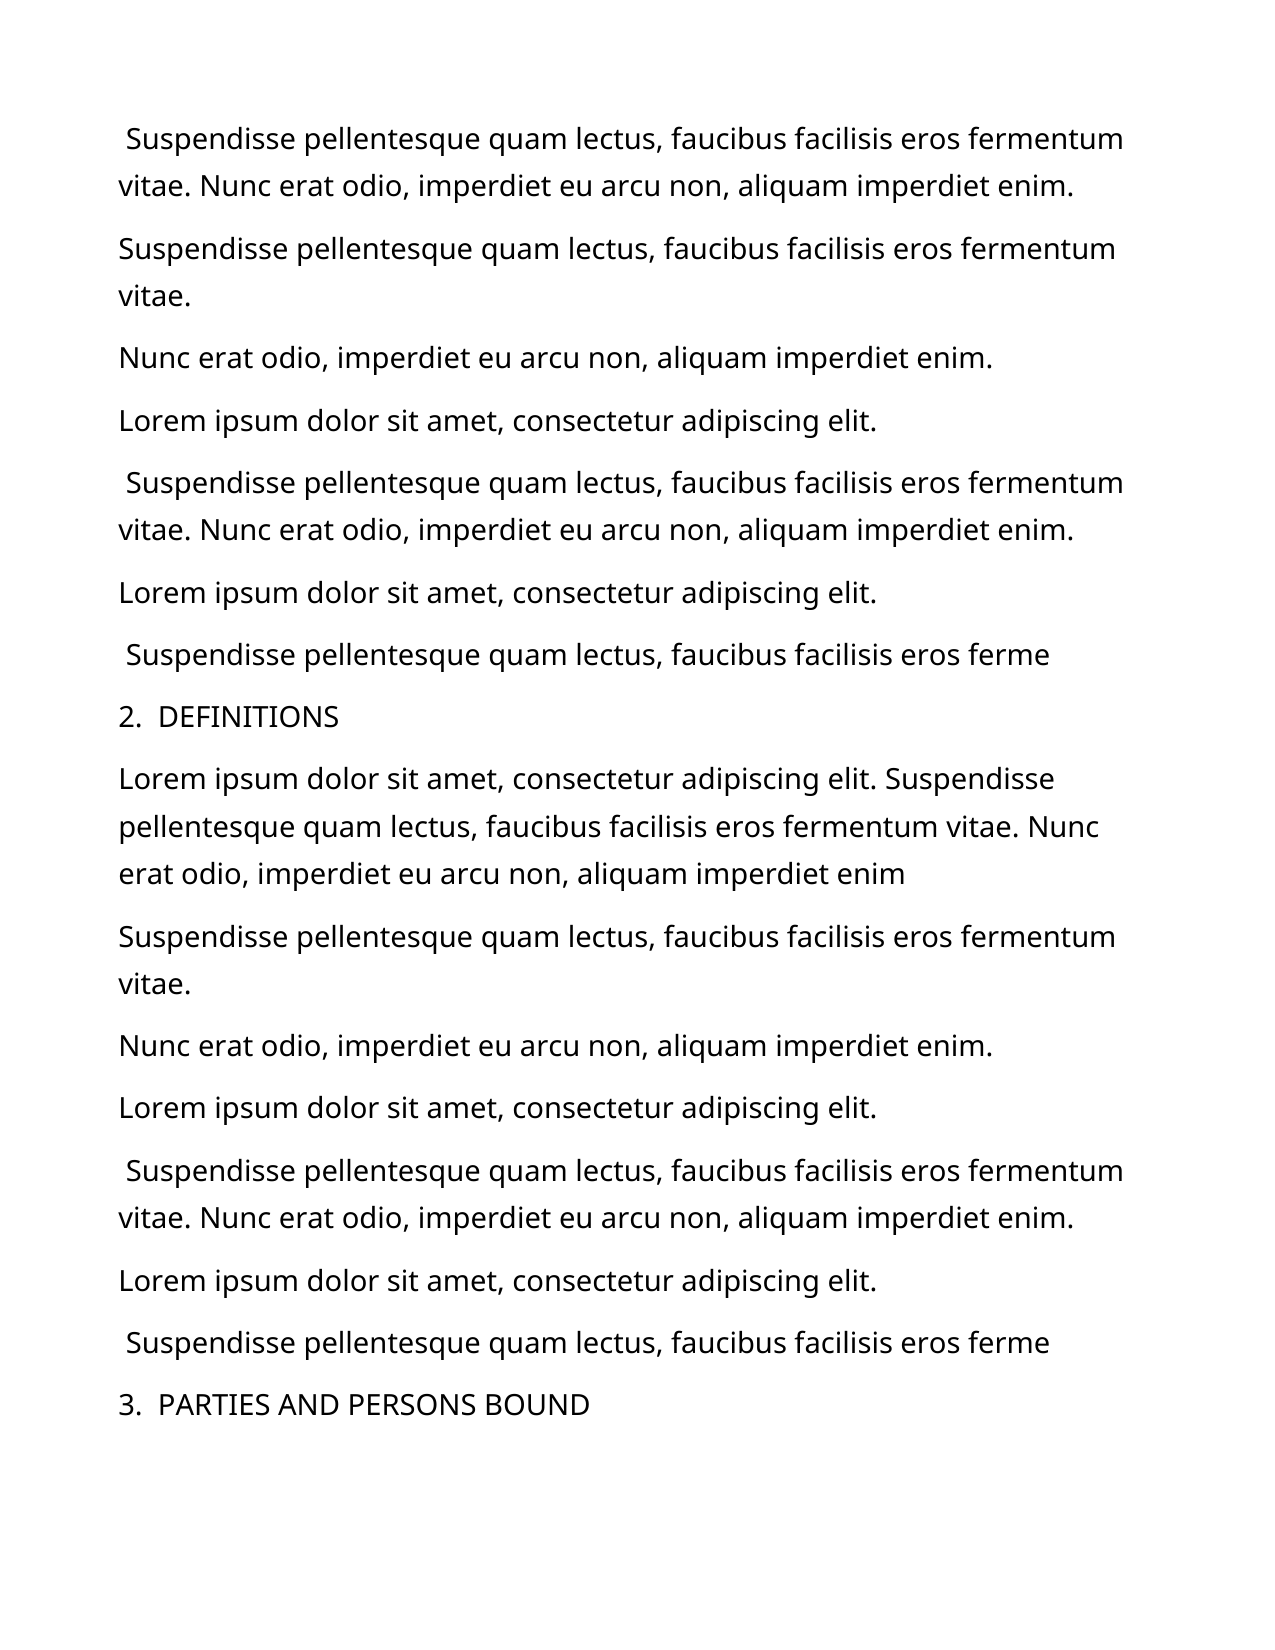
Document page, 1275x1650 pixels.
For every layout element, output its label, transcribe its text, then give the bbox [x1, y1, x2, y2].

text Lorem ipsum dolor sit amet, consectetur adipiscing elit. [118, 572, 1157, 612]
text Lorem ipsum dolor sit amet, consectetur adipiscing elit. [118, 1088, 1157, 1127]
text Suspendisse pellentesque quam lectus, faucibus facilisis eros fermentum vitae. [118, 228, 1157, 315]
text Suspendisse pellentesque quam lectus, faucibus facilisis eros fermentum vitae. [118, 916, 1157, 1003]
text Lorem ipsum dolor sit amet, consectetur adipiscing elit. Suspendisse pellentesque quam lectus, faucibus facilisis eros fermentum vitae. Nunc erat odio, imperdiet eu arcu non, aliquam imperdiet enim [118, 758, 1157, 893]
text 3. PARTIES AND PERSONS BOUND [118, 1384, 1157, 1424]
text 2. DEFINITIONS [118, 696, 1157, 736]
text Suspendisse pellentesque quam lectus, faucibus facilisis eros fermentum vitae. Nunc erat odio, imperdiet eu arcu non, aliquam imperdiet enim. [118, 1150, 1157, 1237]
text Lorem ipsum dolor sit amet, consectetur adipiscing elit. [118, 1260, 1157, 1299]
text Suspendisse pellentesque quam lectus, faucibus facilisis eros fermentum vitae. Nunc erat odio, imperdiet eu arcu non, aliquam imperdiet enim. [118, 462, 1157, 549]
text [118, 118, 1157, 205]
text Nunc erat odio, imperdiet eu arcu non, aliquam imperdiet enim. [118, 1026, 1157, 1065]
text Lorem ipsum dolor sit amet, consectetur adipiscing elit. [118, 400, 1157, 439]
text Nunc erat odio, imperdiet eu arcu non, aliquam imperdiet enim. [118, 338, 1157, 377]
text Suspendisse pellentesque quam lectus, faucibus facilisis eros ferme [118, 634, 1157, 674]
text Suspendisse pellentesque quam lectus, faucibus facilisis eros ferme [118, 1322, 1157, 1362]
